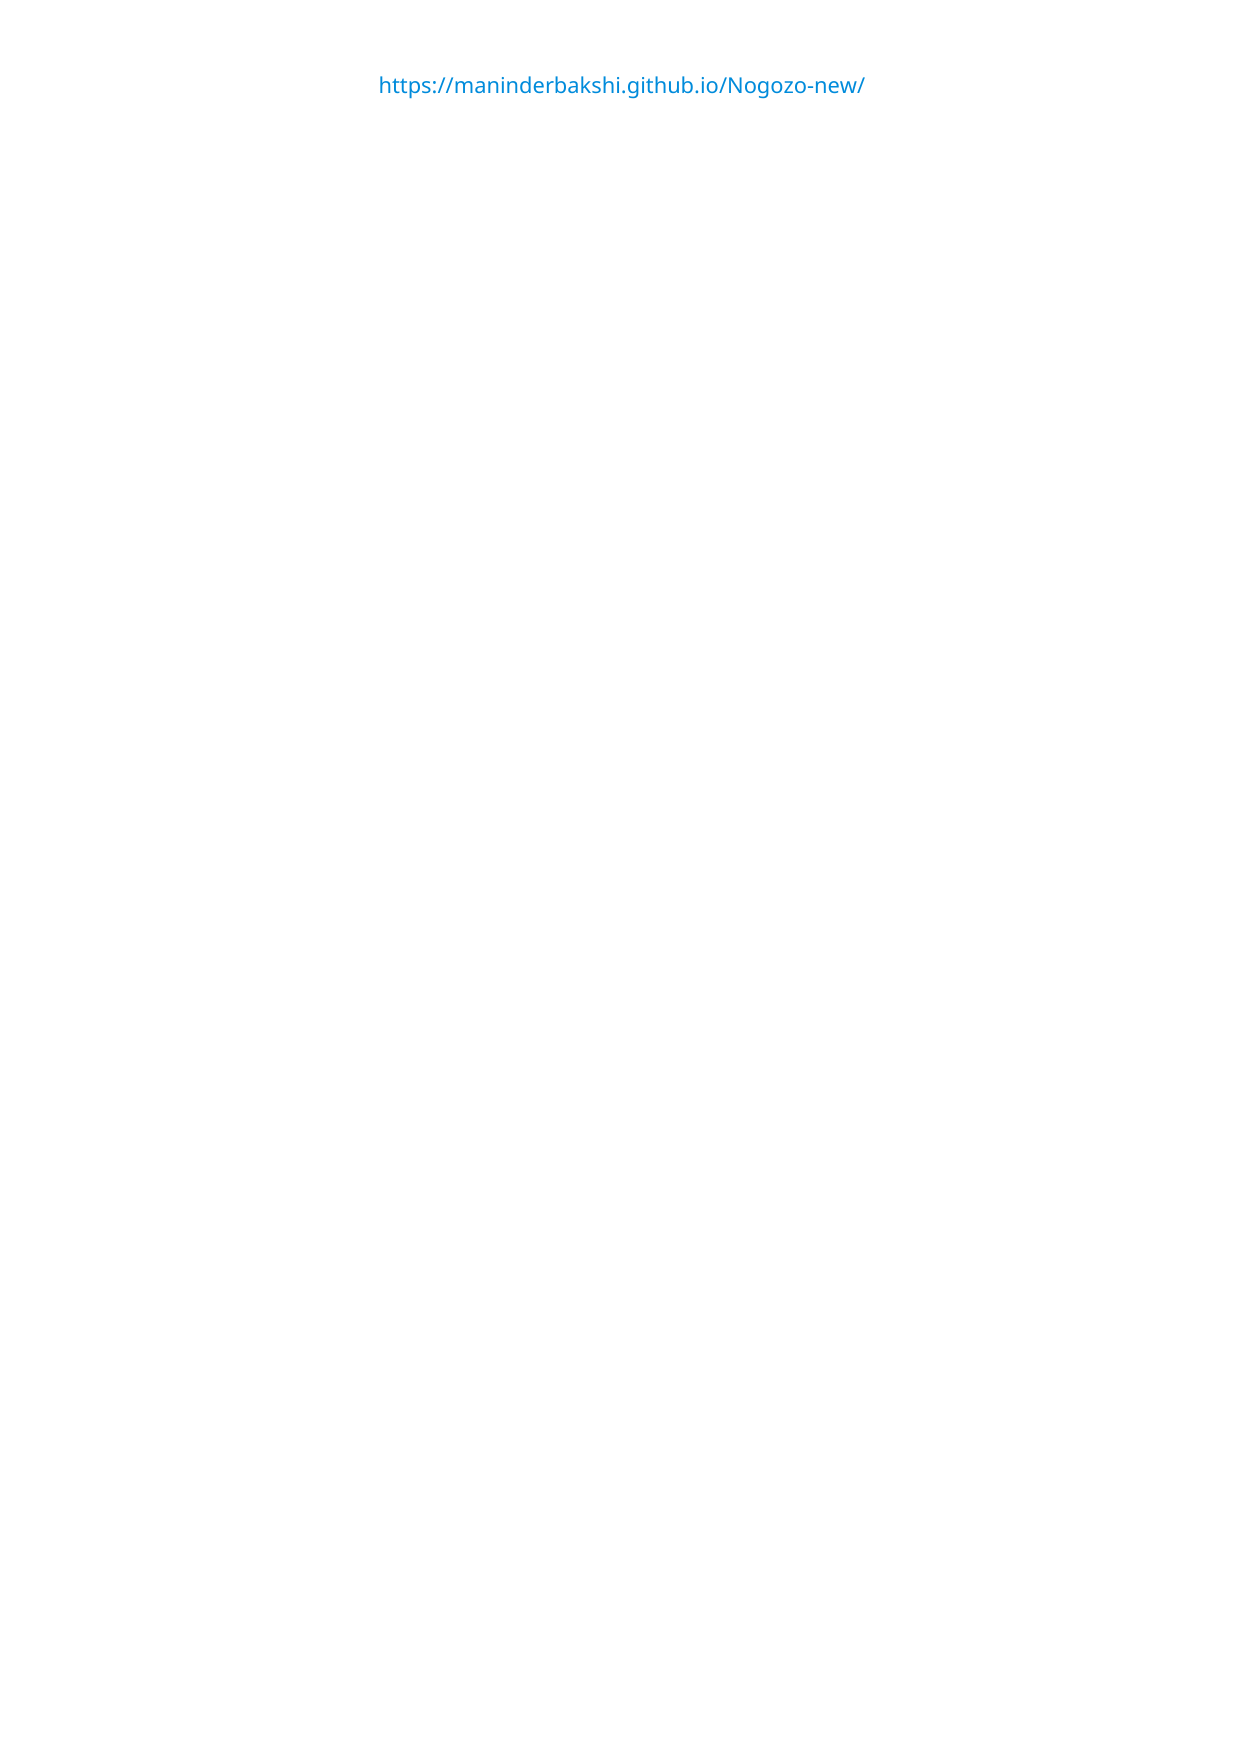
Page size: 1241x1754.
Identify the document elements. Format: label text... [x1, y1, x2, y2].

text https://maninderbakshi.github.io/Nogozo-new/ [75, 73, 1170, 99]
